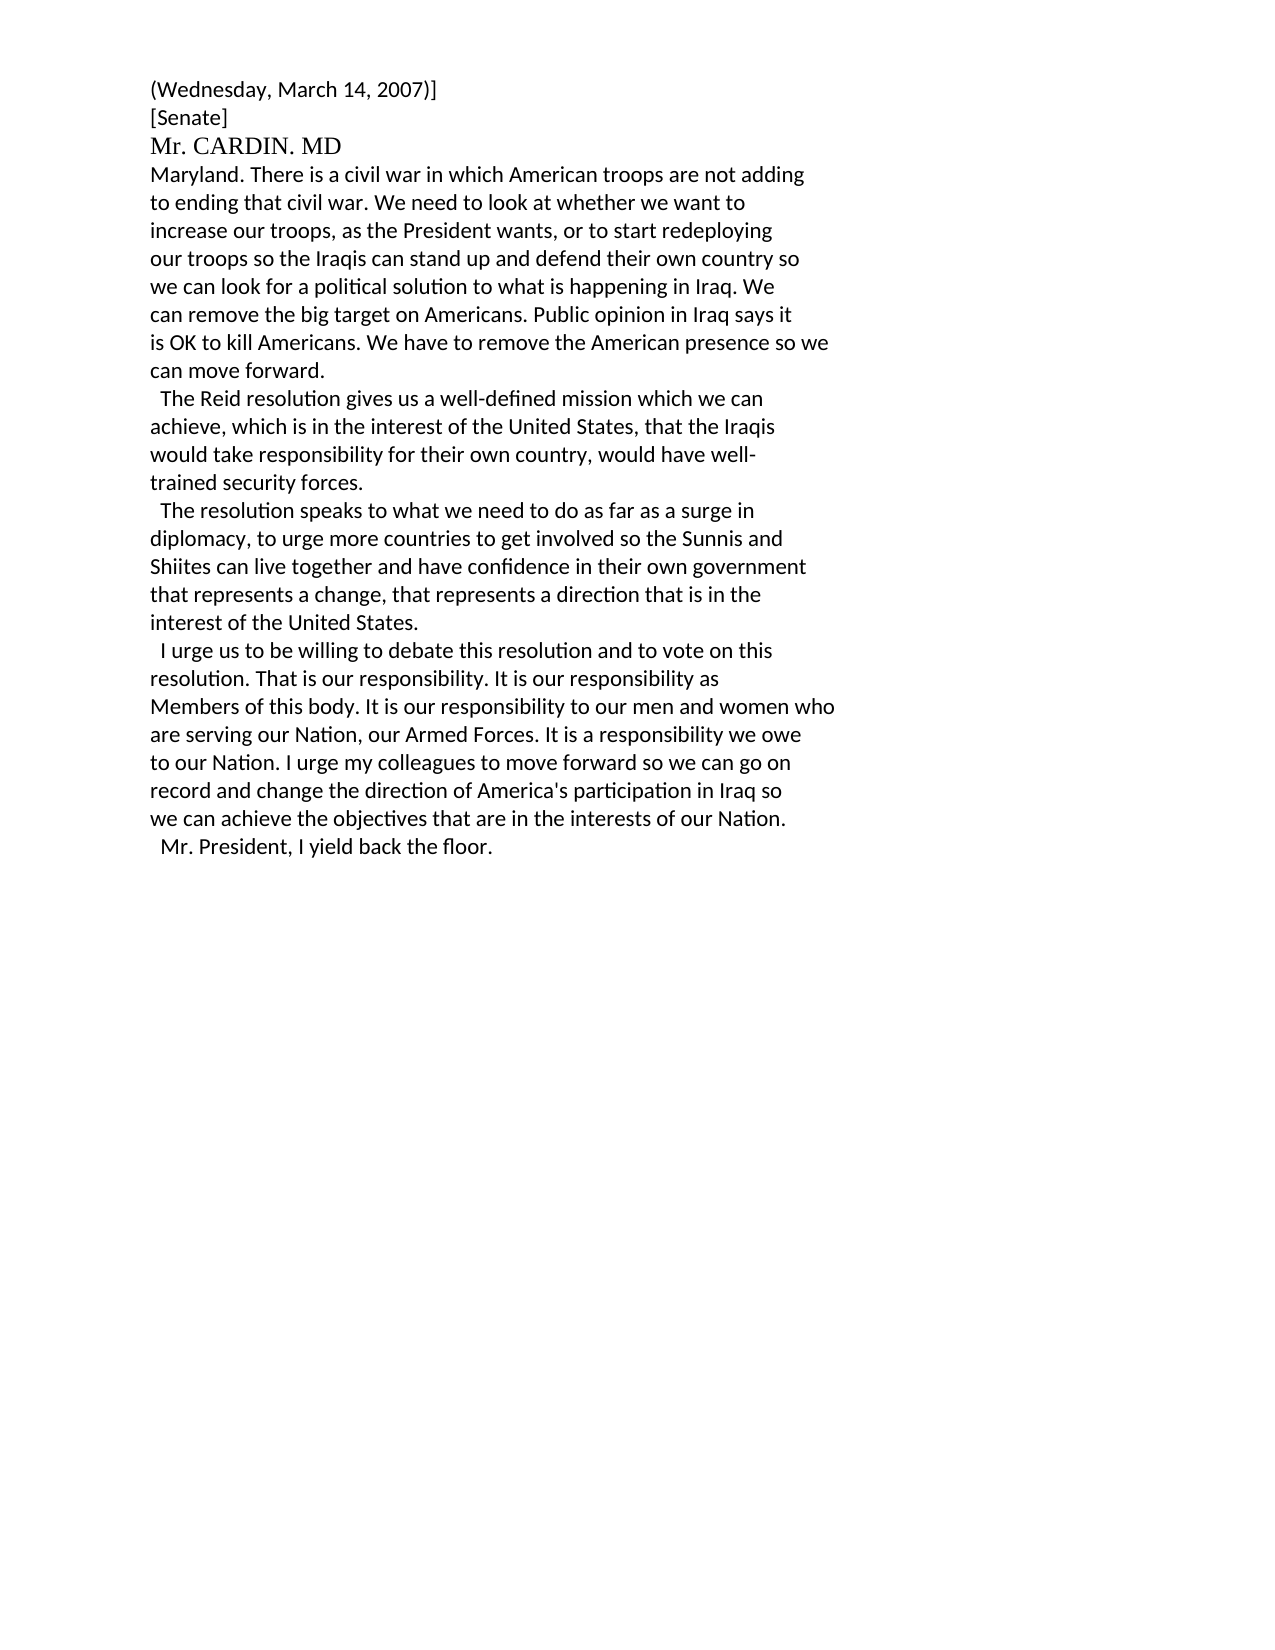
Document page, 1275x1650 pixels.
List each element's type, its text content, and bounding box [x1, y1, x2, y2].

text Maryland. There is a civil war in which American troops are not adding [150, 160, 1125, 188]
text are serving our Nation, our Armed Forces. It is a responsibility we owe [150, 720, 1125, 748]
text I urge us to be willing to debate this resolution and to vote on this [150, 636, 1125, 664]
text we can look for a political solution to what is happening in Iraq. We [150, 272, 1125, 300]
text record and change the direction of America's participation in Iraq so [150, 776, 1125, 804]
text resolution. That is our responsibility. It is our responsibility as [150, 664, 1125, 692]
text Shiites can live together and have confidence in their own government [150, 552, 1125, 580]
text can move forward. [150, 356, 1125, 384]
text can remove the big target on Americans. Public opinion in Iraq says it [150, 300, 1125, 328]
text Members of this body. It is our responsibility to our men and women who [150, 692, 1125, 720]
text The Reid resolution gives us a well-defined mission which we can [150, 384, 1125, 412]
text increase our troops, as the President wants, or to start redeploying [150, 216, 1125, 244]
text is OK to kill Americans. We have to remove the American presence so we [150, 328, 1125, 356]
text that represents a change, that represents a direction that is in the [150, 580, 1125, 608]
text interest of the United States. [150, 608, 1125, 636]
text diplomacy, to urge more countries to get involved so the Sunnis and [150, 524, 1125, 552]
text to ending that civil war. We need to look at whether we want to [150, 188, 1125, 216]
text trained security forces. [150, 468, 1125, 496]
text The resolution speaks to what we need to do as far as a surge in [150, 496, 1125, 524]
text our troops so the Iraqis can stand up and defend their own country so [150, 244, 1125, 272]
text to our Nation. I urge my colleagues to move forward so we can go on [150, 748, 1125, 776]
text we can achieve the objectives that are in the interests of our Nation. [150, 804, 1125, 832]
text Mr. President, I yield back the floor. [150, 832, 1125, 860]
text achieve, which is in the interest of the United States, that the Iraqis [150, 412, 1125, 440]
text would take responsibility for their own country, would have well- [150, 440, 1125, 468]
